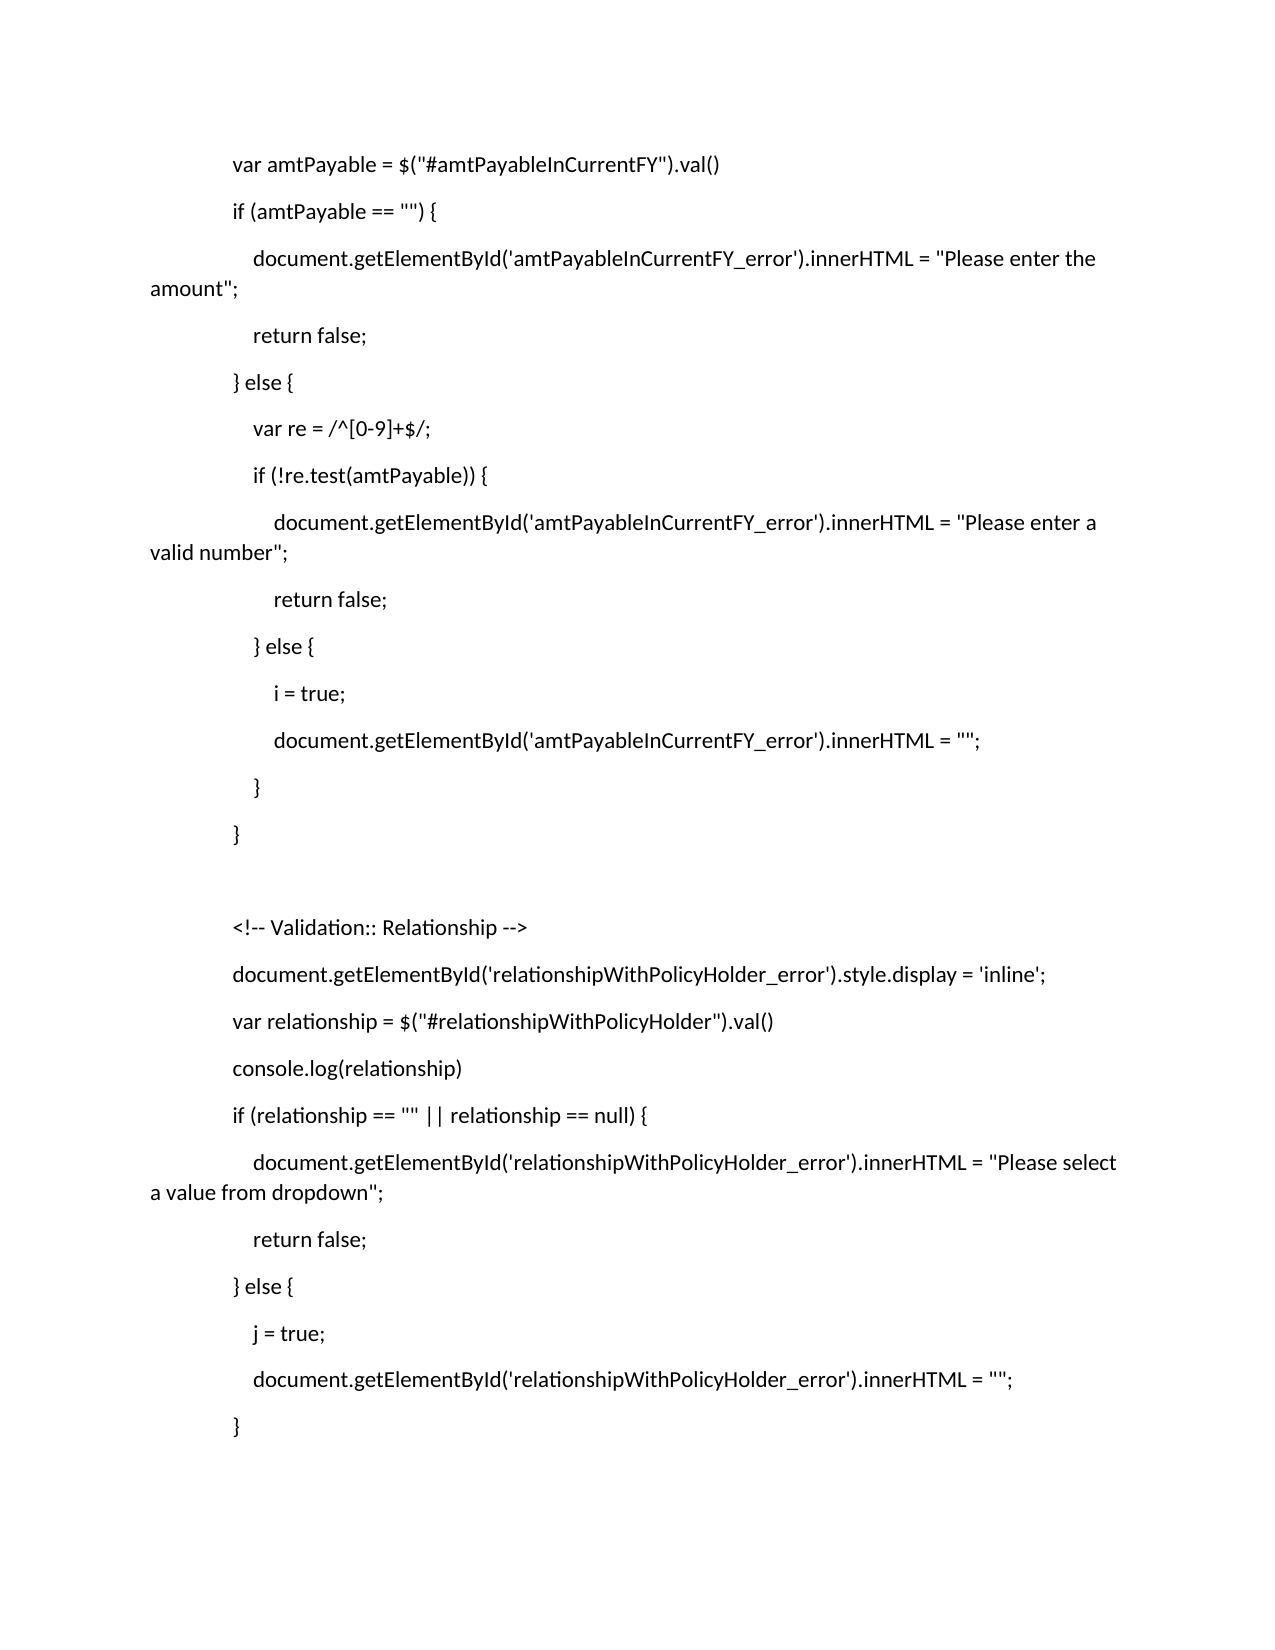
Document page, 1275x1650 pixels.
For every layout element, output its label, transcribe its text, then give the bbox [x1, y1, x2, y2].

text document.getElementById('amtPayableInCurrentFY_error').innerHTML = ""; [150, 726, 1125, 754]
text } [150, 820, 1125, 848]
text i = true; [150, 679, 1125, 707]
text document.getElementById('amtPayableInCurrentFY_error').innerHTML = "Please enter the amount"; [150, 244, 1125, 302]
text document.getElementById('relationshipWithPolicyHolder_error').style.display = 'inline'; [150, 960, 1125, 988]
text var re = /^[0-9]+$/; [150, 414, 1125, 443]
text j = true; [150, 1319, 1125, 1347]
text } else { [150, 632, 1125, 660]
text document.getElementById('relationshipWithPolicyHolder_error').innerHTML = "Please select a value from dropdown"; [150, 1148, 1125, 1206]
text var amtPayable = $("#amtPayableInCurrentFY").val() [150, 150, 1125, 178]
text return false; [150, 1225, 1125, 1253]
text return false; [150, 321, 1125, 349]
text document.getElementById('amtPayableInCurrentFY_error').innerHTML = "Please enter a valid number"; [150, 508, 1125, 567]
text if (amtPayable == "") { [150, 197, 1125, 225]
text var relationship = $("#relationshipWithPolicyHolder").val() [150, 1007, 1125, 1035]
text } [150, 773, 1125, 801]
text } [150, 1412, 1125, 1441]
text if (!re.test(amtPayable)) { [150, 461, 1125, 489]
text console.log(relationship) [150, 1054, 1125, 1082]
text <!-- Validation:: Relationship --> [150, 913, 1125, 942]
text return false; [150, 585, 1125, 613]
text document.getElementById('relationshipWithPolicyHolder_error').innerHTML = ""; [150, 1366, 1125, 1394]
text if (relationship == "" || relationship == null) { [150, 1101, 1125, 1129]
text } else { [150, 1272, 1125, 1300]
text } else { [150, 368, 1125, 396]
